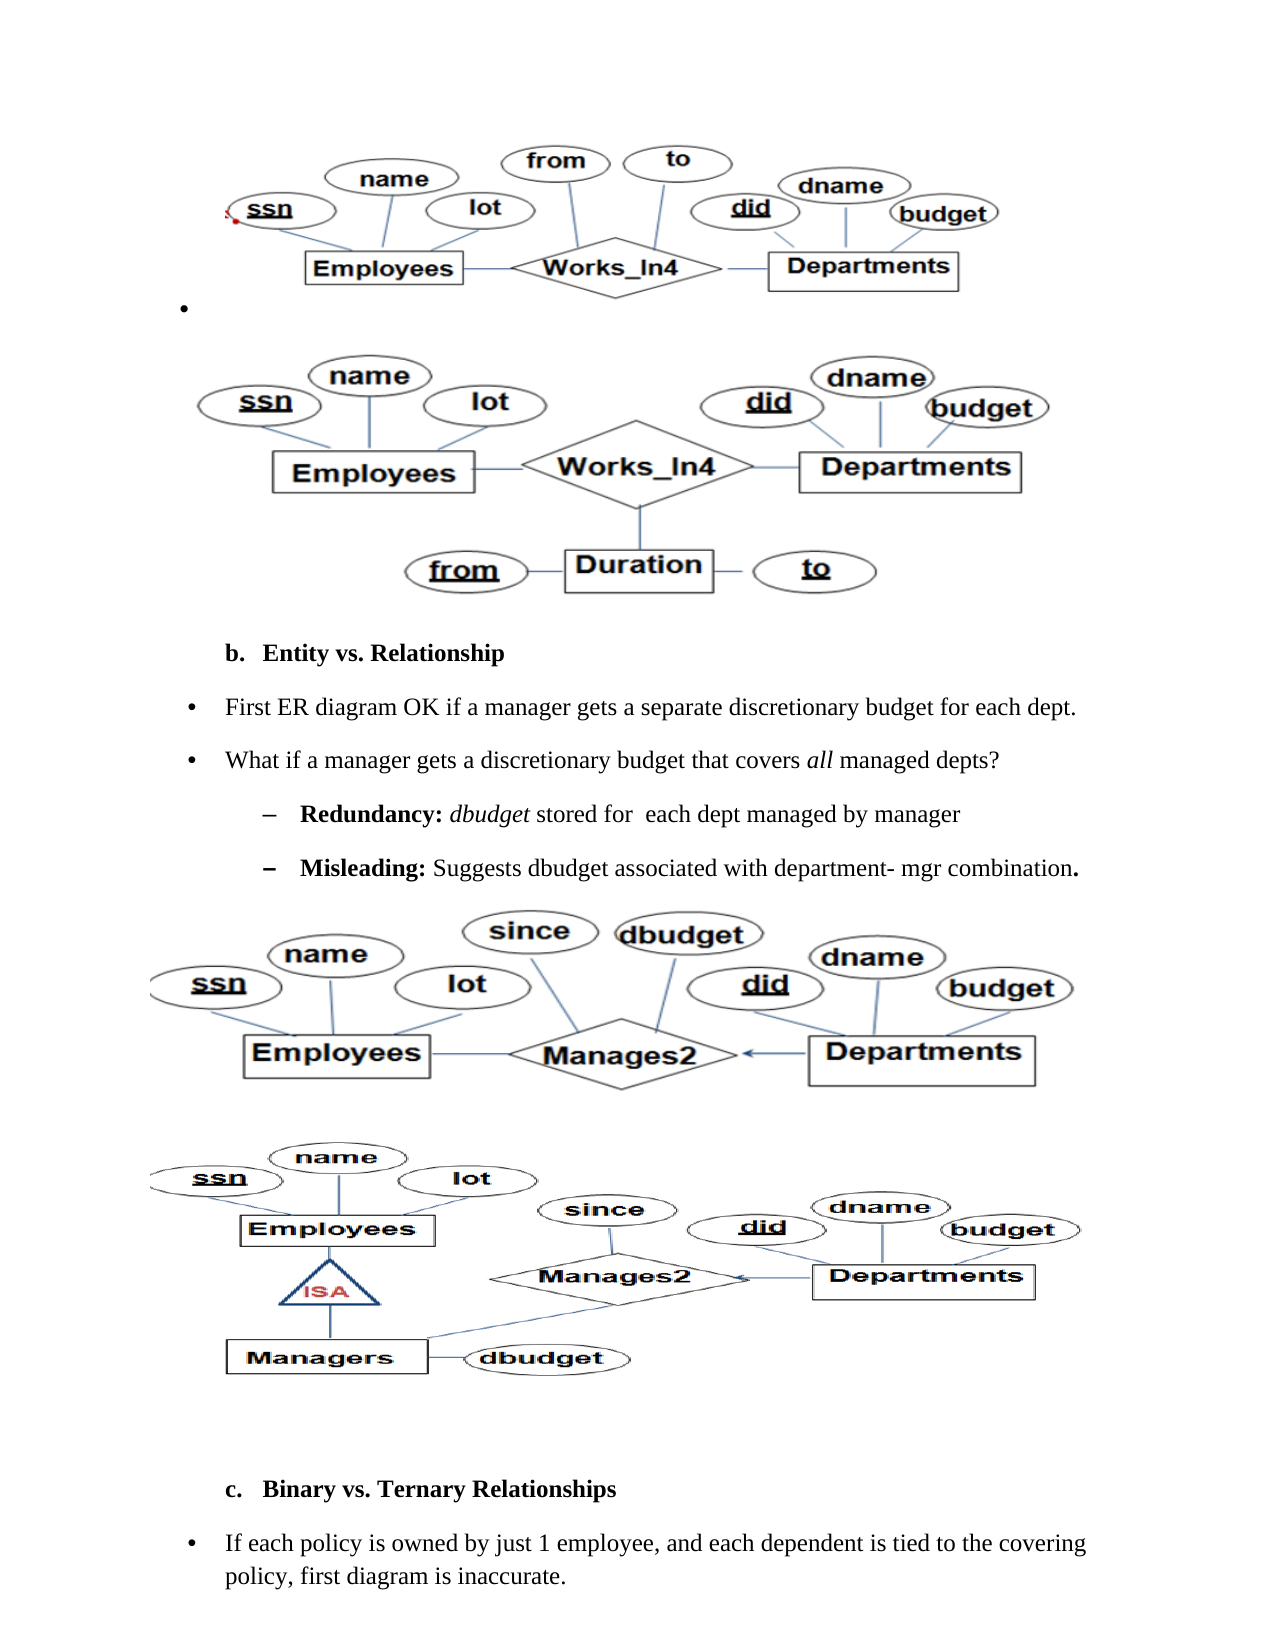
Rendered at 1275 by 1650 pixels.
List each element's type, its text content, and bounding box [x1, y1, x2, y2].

picture [225, 127, 1106, 318]
list First ER diagram OK if a manager gets a separate discretionary budget for each dept. [187, 692, 1125, 720]
picture [150, 907, 1125, 1111]
list If each policy is owned by just 1 employee, and each dependent is tied to the covering policy, first diagram is inaccurate. [187, 1528, 1125, 1589]
list Entity vs. Relationship [225, 638, 1125, 666]
list Redundancy: dbudget stored for each dept managed by manager [262, 799, 1125, 828]
picture [150, 1135, 1125, 1395]
picture [179, 327, 1111, 613]
list Misleading: Suggests dbudget associated with department- mgr combination. [262, 853, 1125, 882]
list What if a manager gets a discretionary budget that covers all managed depts? [187, 746, 1125, 774]
list Binary vs. Ternary Relationships [225, 1474, 1125, 1502]
